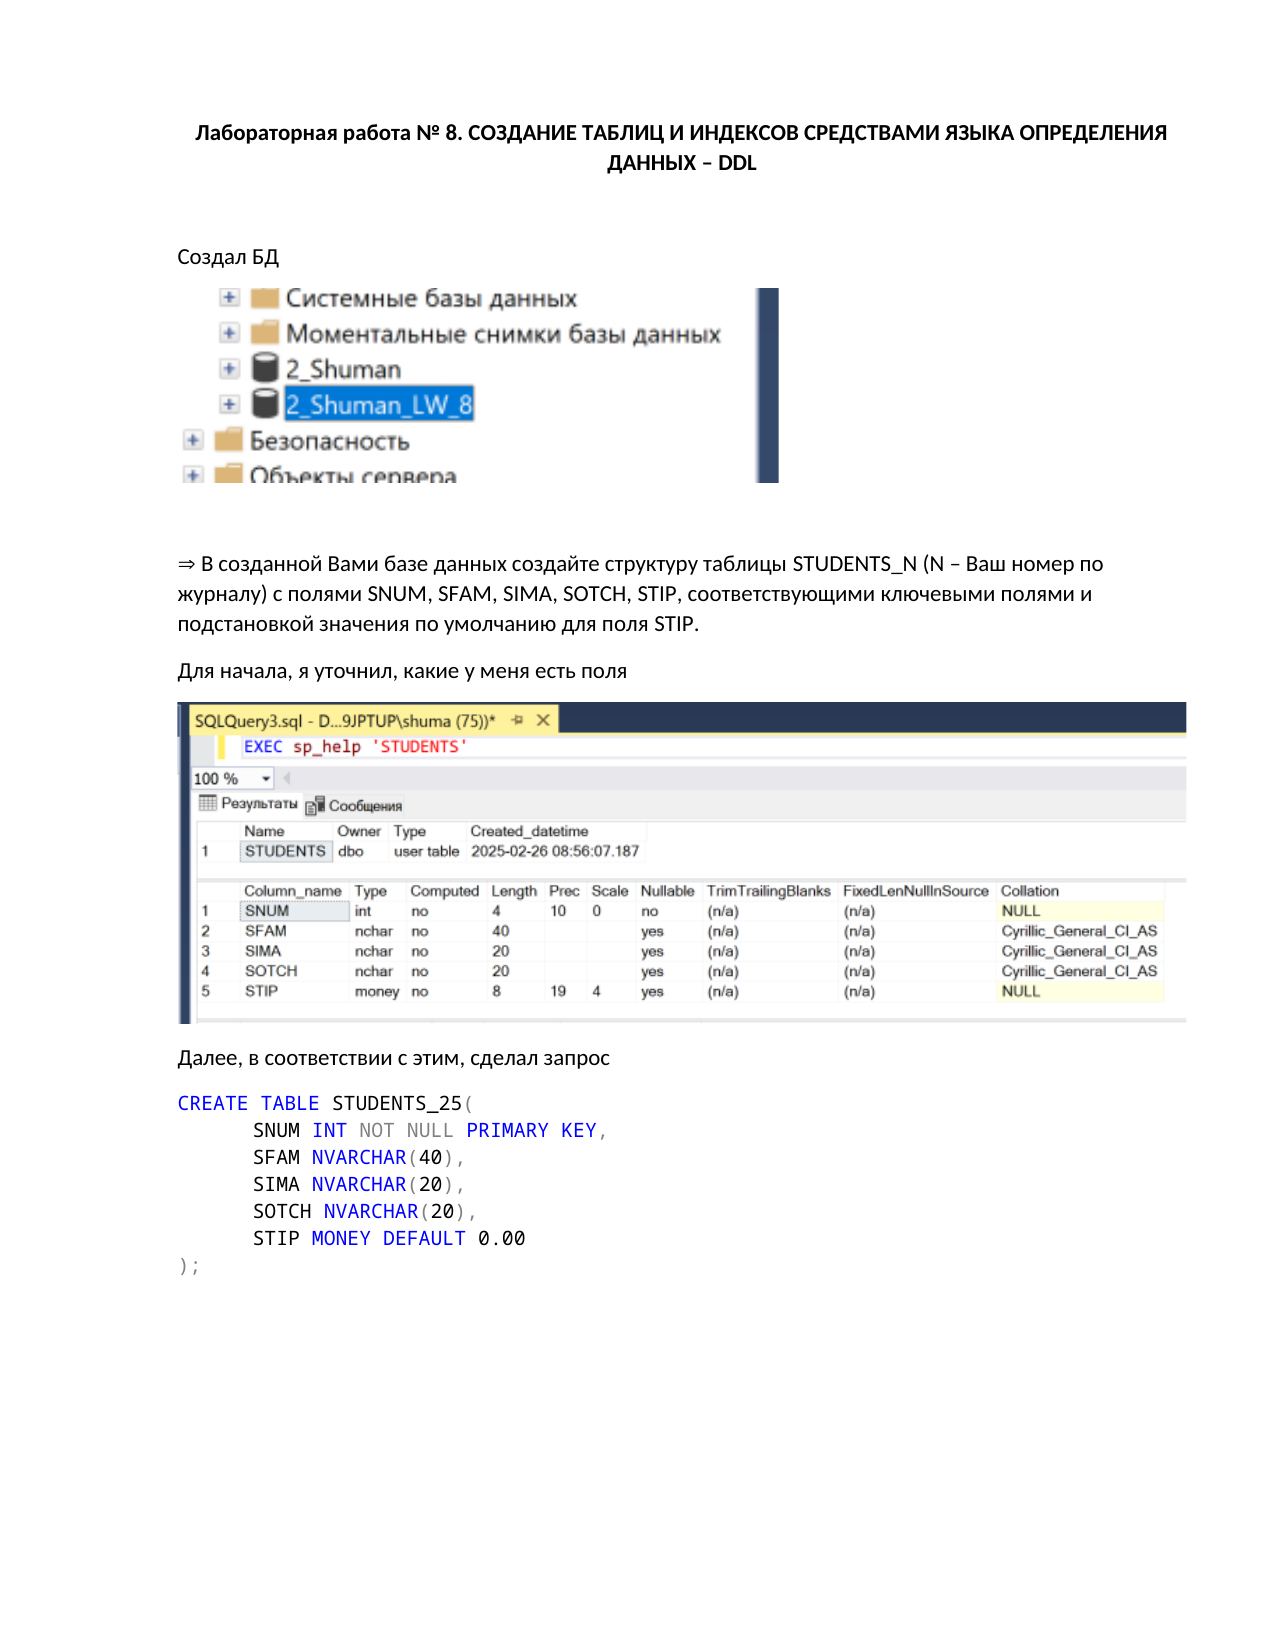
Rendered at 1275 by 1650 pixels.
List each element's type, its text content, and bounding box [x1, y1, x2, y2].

text CREATE TABLE STUDENTS_25( [177, 1090, 1186, 1117]
text SNUM INT NOT NULL PRIMARY KEY, [177, 1117, 1186, 1144]
text Создал БД [177, 242, 1186, 270]
text ); [177, 1252, 1186, 1278]
text SOTCH NVARCHAR(20), [177, 1198, 1186, 1224]
text Далее, в соответствии с этим, сделал запрос [177, 1043, 1186, 1071]
picture [177, 288, 779, 483]
text SFAM NVARCHAR(40), [177, 1144, 1186, 1171]
text В созданной Вами базе данных создайте структуру таблицы STUDENTS_N (N – Ваш номер по журналу) с полями SNUM, SFAM, SIMA, SOTCH, STIP, соответствующими ключевыми полями и подстановкой значения по умолчанию для поля STIP. [177, 549, 1186, 637]
picture [177, 702, 1187, 1024]
text SIMA NVARCHAR(20), [177, 1171, 1186, 1198]
text Для начала, я уточнил, какие у меня есть поля [177, 656, 1186, 684]
text STIP MONEY DEFAULT 0.00 [177, 1224, 1186, 1252]
text Лабораторная работа № 8. СОЗДАНИЕ ТАБЛИЦ И ИНДЕКСОВ СРЕДСТВАМИ ЯЗЫКА ОПРЕДЕЛЕНИЯ ДАННЫХ – DDL [177, 118, 1186, 176]
